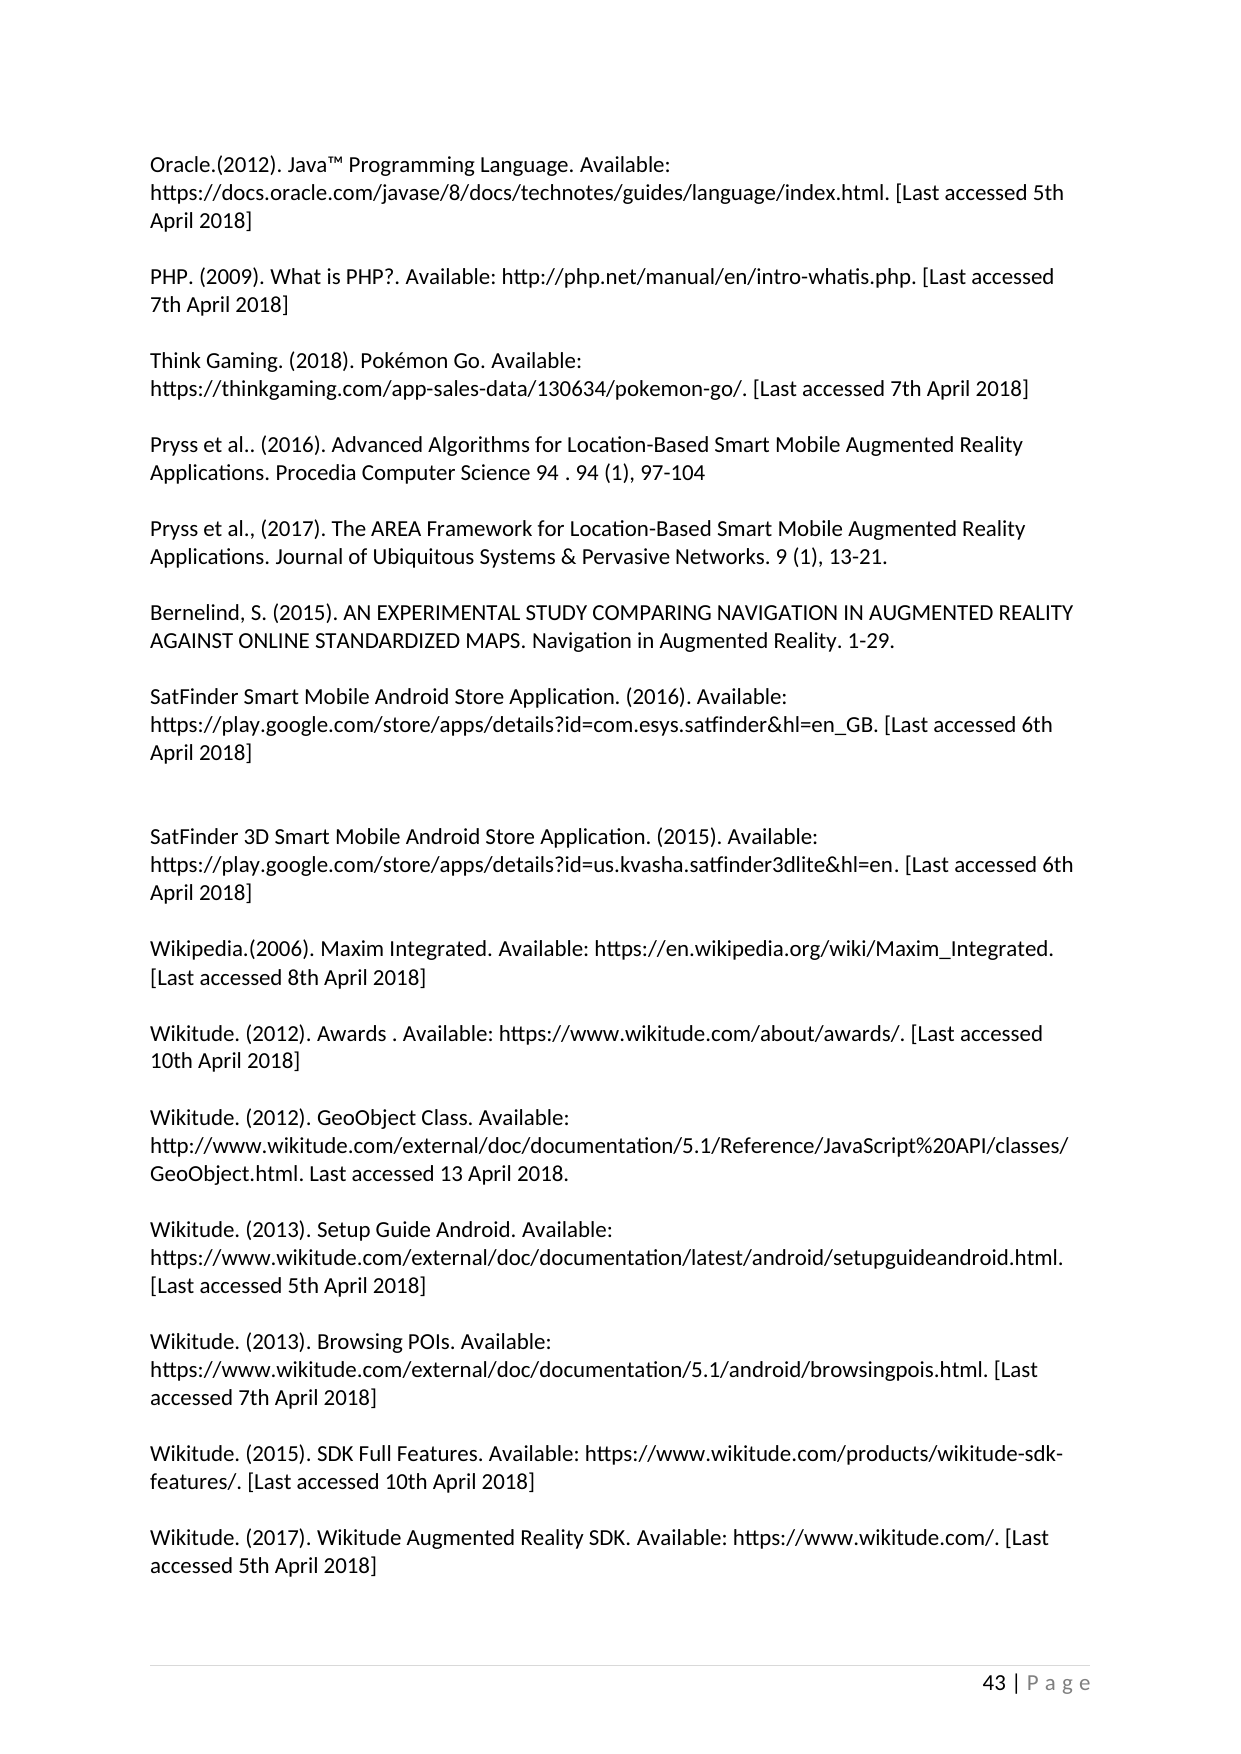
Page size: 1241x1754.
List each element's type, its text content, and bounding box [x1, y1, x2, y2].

text Wikipedia.(2006). Maxim Integrated. Available: https://en.wikipedia.org/wiki/Maxim_Integrated. [Last accessed 8th April 2018] [150, 934, 1090, 991]
text Wikitude. (2015). SDK Full Features. Available: https://www.wikitude.com/products/wikitude-sdk-features/. [Last accessed 10th April 2018] [150, 1439, 1090, 1495]
text Wikitude. (2013). Browsing POIs. Available: https://www.wikitude.com/external/doc/documentation/5.1/android/browsingpois.html. [Last accessed 7th April 2018] [150, 1327, 1090, 1411]
text Pryss et al.. (2016). Advanced Algorithms for Location-Based Smart Mobile Augmented Reality Applications. Procedia Computer Science 94 . 94 (1), 97-104 [150, 430, 1090, 486]
text SatFinder Smart Mobile Android Store Application. (2016). Available: https://play.google.com/store/apps/details?id=com.esys.satfinder&hl=en_GB. [Last accessed 6th April 2018] [150, 682, 1090, 766]
text Think Gaming. (2018). Pokémon Go. Available: https://thinkgaming.com/app-sales-data/130634/pokemon-go/. [Last accessed 7th April 2018] [150, 346, 1090, 402]
text Pryss et al., (2017). The AREA Framework for Location-Based Smart Mobile Augmented Reality Applications. Journal of Ubiquitous Systems & Pervasive Networks. 9 (1), 13-21. [150, 514, 1090, 570]
text Bernelind, S. (2015). AN EXPERIMENTAL STUDY COMPARING NAVIGATION IN AUGMENTED REALITY AGAINST ONLINE STANDARDIZED MAPS. Navigation in Augmented Reality. 1-29. [150, 598, 1090, 654]
text Wikitude. (2012). Awards . Available: https://www.wikitude.com/about/awards/. [Last accessed 10th April 2018] [150, 1019, 1090, 1075]
text PHP. (2009). What is PHP?. Available: http://php.net/manual/en/intro-whatis.php. [Last accessed 7th April 2018] [150, 262, 1090, 318]
text Wikitude. (2012). GeoObject Class. Available: http://www.wikitude.com/external/doc/documentation/5.1/Reference/JavaScript%20API/classes/GeoObject.html. Last accessed 13 April 2018. [150, 1103, 1090, 1187]
text Wikitude. (2013). Setup Guide Android. Available: https://www.wikitude.com/external/doc/documentation/latest/android/setupguideandroid.html. [Last accessed 5th April 2018] [150, 1215, 1090, 1299]
text Wikitude. (2017). Wikitude Augmented Reality SDK. Available: https://www.wikitude.com/. [Last accessed 5th April 2018] [150, 1523, 1090, 1579]
text Oracle.(2012). Java™ Programming Language. Available: https://docs.oracle.com/javase/8/docs/technotes/guides/language/index.html. [Last accessed 5th April 2018] [150, 150, 1090, 234]
text SatFinder 3D Smart Mobile Android Store Application. (2015). Available: https://play.google.com/store/apps/details?id=us.kvasha.satfinder3dlite&hl=en. [Last accessed 6th April 2018] [150, 822, 1090, 907]
